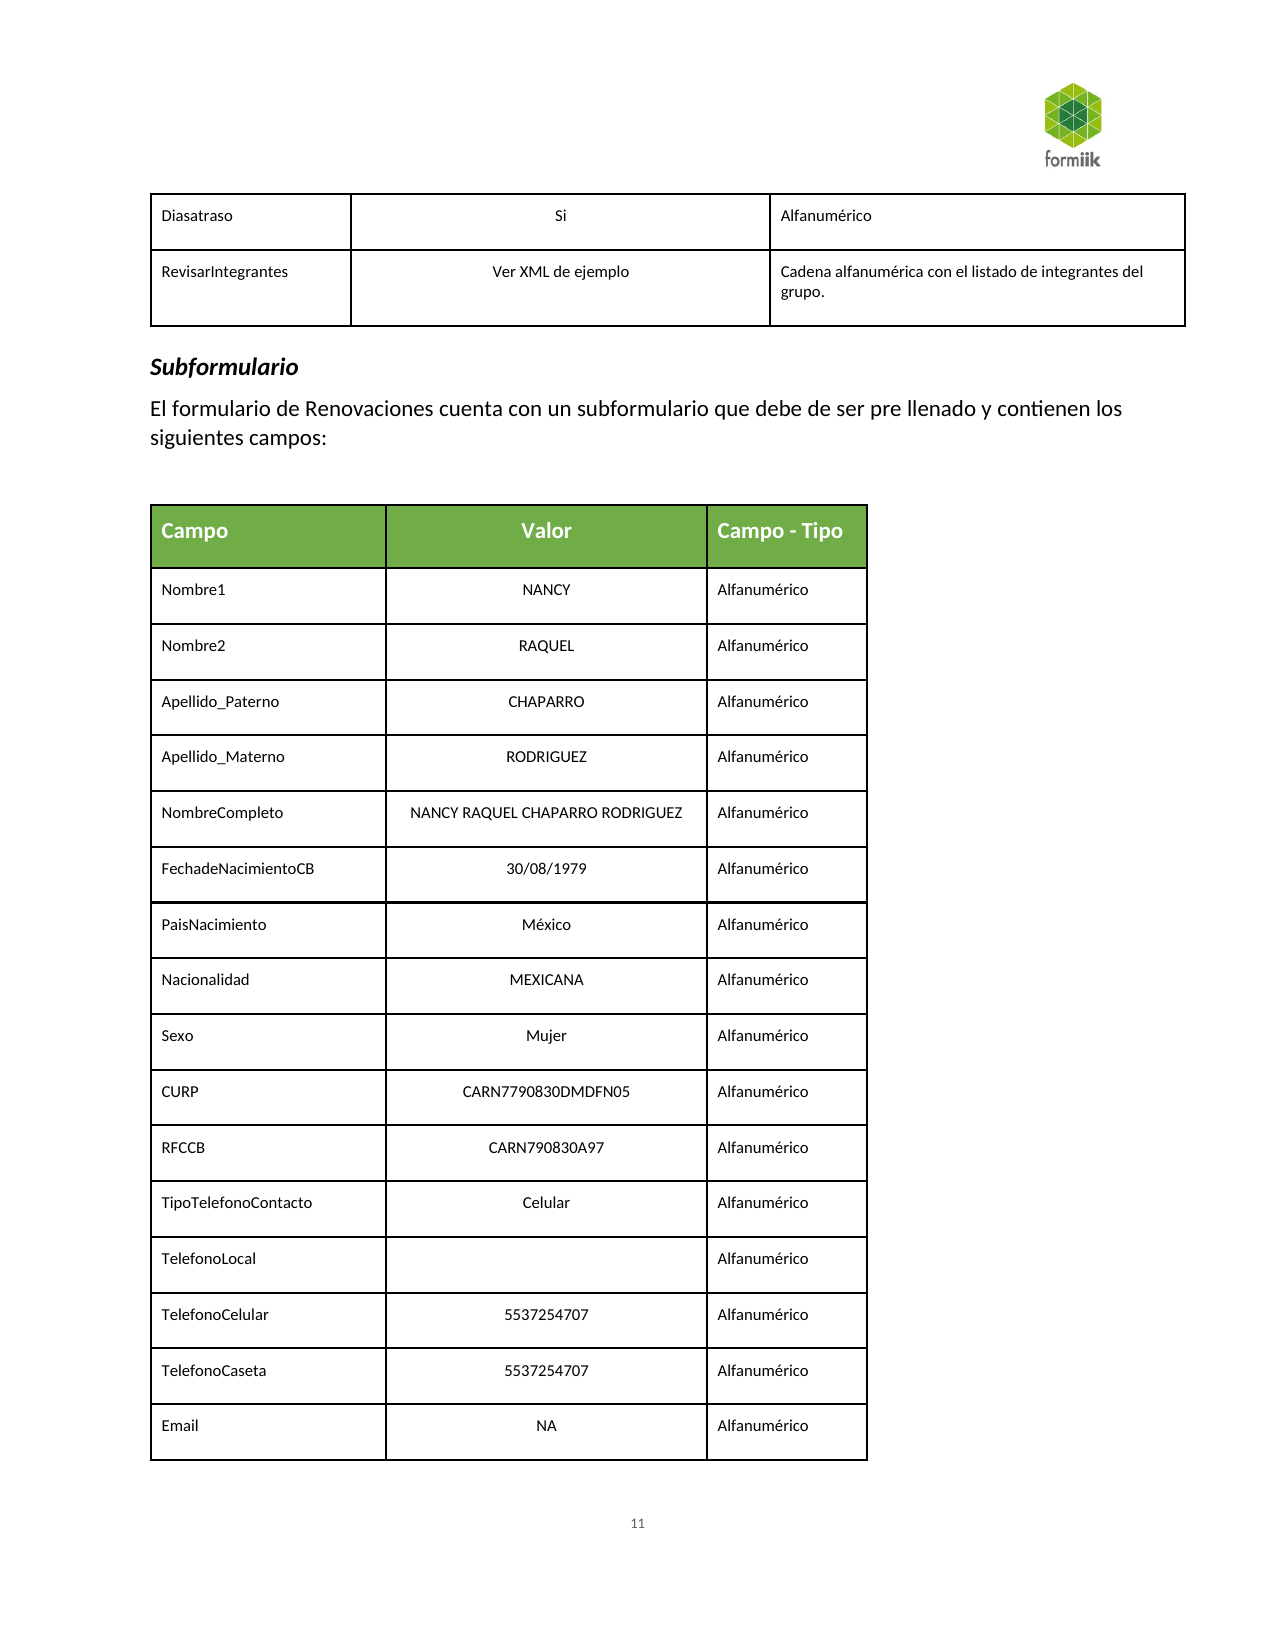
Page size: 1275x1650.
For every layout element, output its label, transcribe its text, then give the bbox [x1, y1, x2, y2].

table_cell PaisNacimiento [152, 904, 385, 957]
table_cell TelefonoCaseta [152, 1349, 385, 1403]
table_cell Alfanumérico [708, 625, 866, 678]
table_cell Alfanumérico [708, 1349, 866, 1403]
table_cell Alfanumérico [708, 1126, 866, 1180]
table_cell CHAPARRO [387, 681, 706, 734]
table_cell 5537254707 [387, 1294, 706, 1347]
table_cell Mujer [387, 1015, 706, 1069]
table_cell Celular [387, 1182, 706, 1236]
table_cell NA [387, 1405, 706, 1459]
table_cell Alfanumérico [708, 1182, 866, 1236]
table_cell RFCCB [152, 1126, 385, 1180]
table_cell Nacionalidad [152, 959, 385, 1013]
table_cell México [387, 904, 706, 957]
table_cell Alfanumérico [708, 1405, 866, 1459]
table_cell CARN790830A97 [387, 1126, 706, 1180]
table_cell Alfanumérico [708, 569, 866, 623]
table_cell NombreCompleto [152, 792, 385, 846]
table_header Campo - Tipo [708, 506, 866, 567]
table_cell Alfanumérico [708, 1015, 866, 1069]
table_cell TelefonoCelular [152, 1294, 385, 1347]
table_cell Ver XML de ejemplo [352, 251, 769, 324]
table_cell Alfanumérico [771, 195, 1184, 248]
table_cell FechadeNacimientoCB [152, 848, 385, 901]
table_cell NANCY [387, 569, 706, 623]
table_cell Alfanumérico [708, 681, 866, 734]
table_cell Alfanumérico [708, 1294, 866, 1347]
table_cell NANCY RAQUEL CHAPARRO RODRIGUEZ [387, 792, 706, 846]
table_cell Alfanumérico [708, 959, 866, 1013]
table_cell Nombre2 [152, 625, 385, 678]
table_cell Email [152, 1405, 385, 1459]
table_cell CARN7790830DMDFN05 [387, 1071, 706, 1124]
table_cell Nombre1 [152, 569, 385, 623]
table_cell Alfanumérico [708, 792, 866, 846]
table_cell MEXICANA [387, 959, 706, 1013]
table_header Campo [152, 506, 385, 567]
table_cell Cadena alfanumérica con el listado de integrantes del grupo. [771, 251, 1184, 324]
table_cell Diasatraso [152, 195, 350, 248]
table_cell Apellido_Paterno [152, 681, 385, 734]
table_cell RevisarIntegrantes [152, 251, 350, 324]
table_header Valor [387, 506, 706, 567]
table_cell Alfanumérico [708, 1238, 866, 1292]
picture [1020, 75, 1125, 181]
table_cell CURP [152, 1071, 385, 1124]
table_cell Alfanumérico [708, 848, 866, 901]
table_cell Si [352, 195, 769, 248]
table_cell Sexo [152, 1015, 385, 1069]
subtitle Subformulario [150, 352, 1125, 382]
table_cell RAQUEL [387, 625, 706, 678]
table_cell TipoTelefonoContacto [152, 1182, 385, 1236]
table_cell [387, 1238, 706, 1292]
table_cell Alfanumérico [708, 904, 866, 957]
table_cell Alfanumérico [708, 736, 866, 790]
text El formulario de Renovaciones cuenta con un subformulario que debe de ser pre llenado y contienen los siguientes campos: [150, 394, 1125, 451]
table_cell 30/08/1979 [387, 848, 706, 901]
table_cell Alfanumérico [708, 1071, 866, 1124]
table_cell TelefonoLocal [152, 1238, 385, 1292]
table_cell Apellido_Materno [152, 736, 385, 790]
table_cell 5537254707 [387, 1349, 706, 1403]
table_cell RODRIGUEZ [387, 736, 706, 790]
